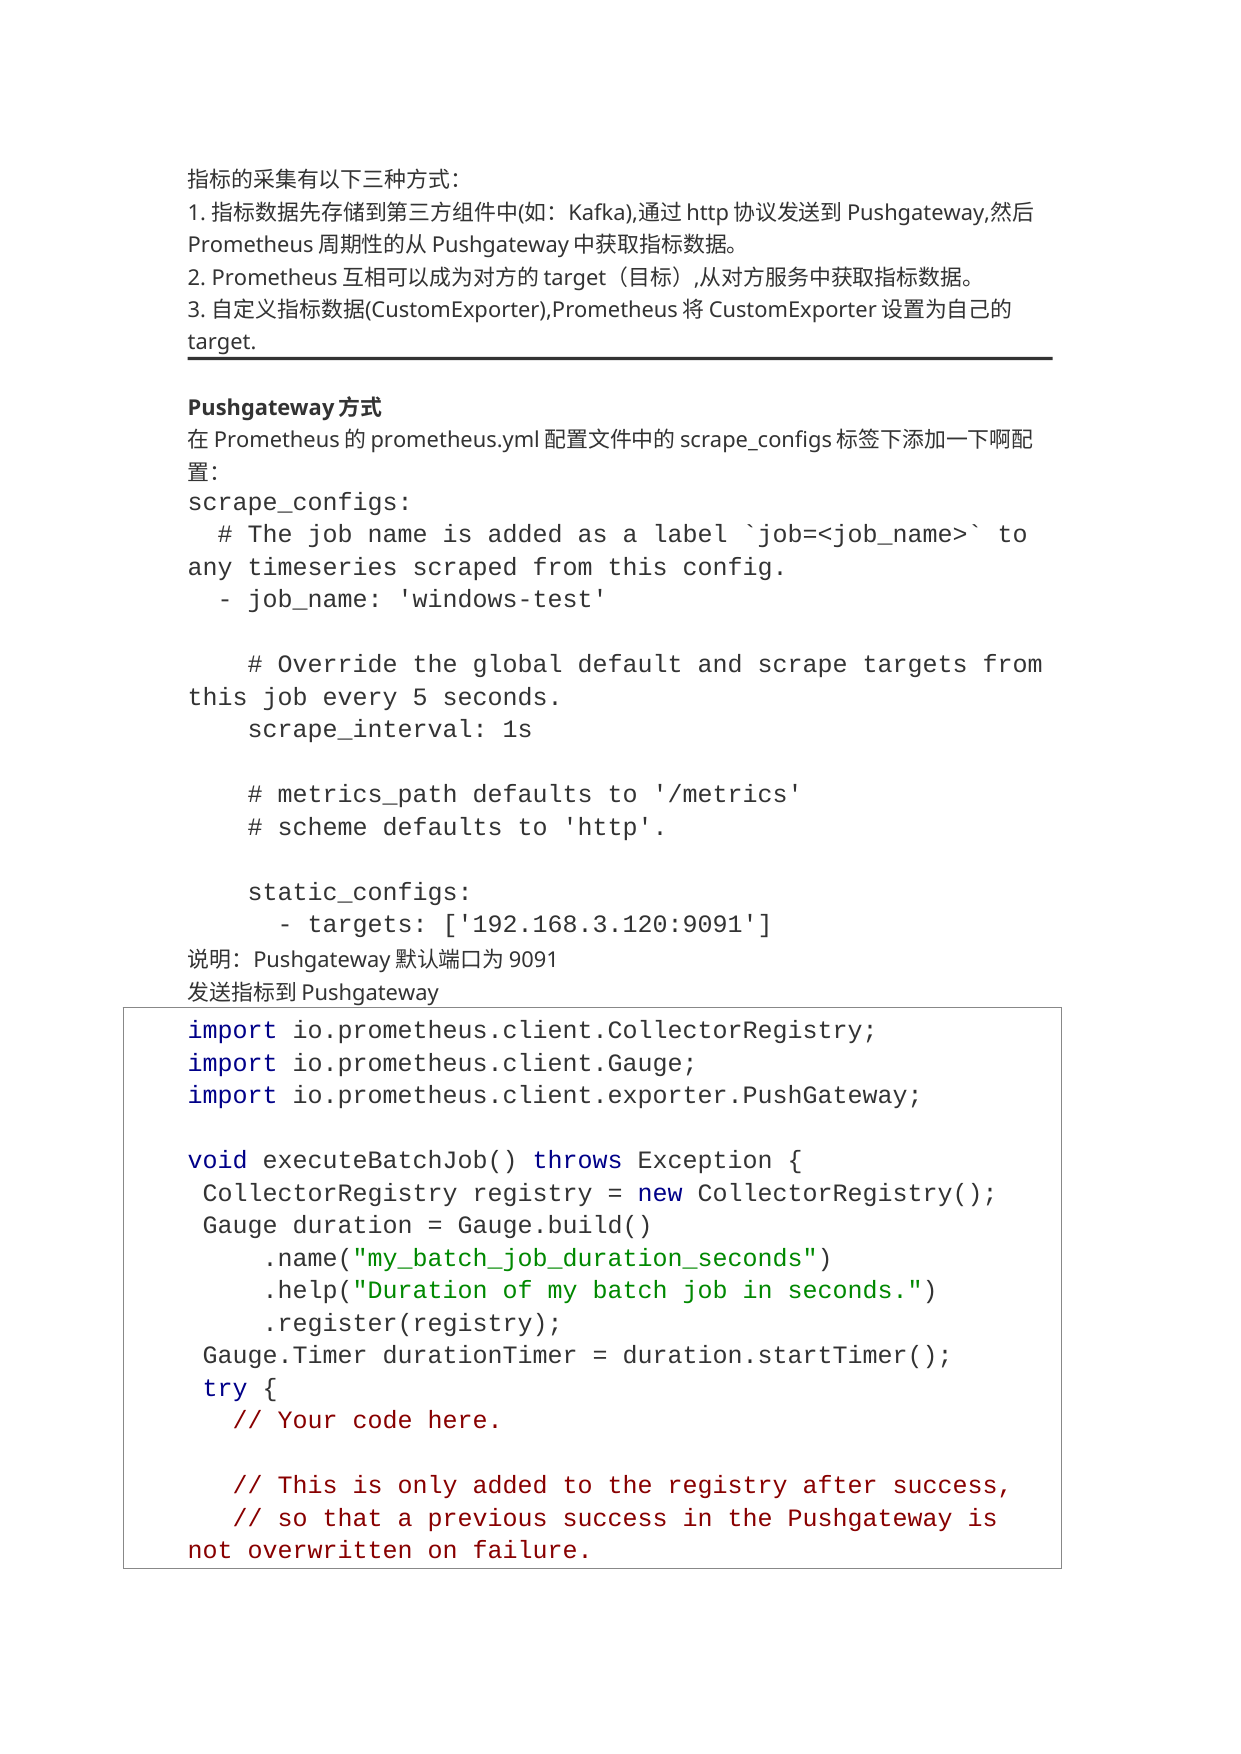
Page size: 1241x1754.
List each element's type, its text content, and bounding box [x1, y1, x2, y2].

text // so that a previous success in the Pushgateway is not overwritten on failure. [187, 1503, 1053, 1568]
text try { [187, 1373, 1053, 1406]
text 发送指标到Pushgateway [187, 974, 1053, 1007]
text CollectorRegistry registry = new CollectorRegistry(); [187, 1178, 1053, 1211]
text - job_name: 'windows-test' [187, 584, 1053, 617]
text // This is only added to the registry after success, [187, 1471, 1053, 1503]
text import io.prometheus.client.CollectorRegistry; [124, 1008, 1061, 1048]
text // Your code here. [187, 1406, 1053, 1438]
text - targets: ['192.168.3.120:9091'] [187, 909, 1053, 942]
text scrape_interval: 1s [187, 714, 1053, 747]
text 在Prometheus的prometheus.yml配置文件中的scrape_configs标签下添加一下啊配置： [187, 422, 1053, 487]
text .help("Duration of my batch job in seconds.") [187, 1276, 1053, 1308]
text import io.prometheus.client.Gauge; [187, 1048, 1053, 1081]
text scrape_configs: [187, 487, 1053, 519]
text # Override the global default and scrape targets from this job every 5 seconds. [187, 649, 1053, 714]
text # The job name is added as a label `job=<job_name>` to any timeseries scraped from this config. [187, 519, 1053, 584]
text import io.prometheus.client.exporter.PushGateway; [187, 1081, 1053, 1113]
text # scheme defaults to 'http'. [187, 812, 1053, 844]
text Pushgateway方式 [187, 389, 1053, 422]
text # metrics_path defaults to '/metrics' [187, 779, 1053, 812]
text void executeBatchJob() throws Exception { [187, 1146, 1053, 1178]
text static_configs: [187, 877, 1053, 909]
text .register(registry); [187, 1308, 1053, 1341]
text 说明：Pushgateway默认端口为9091 [187, 942, 1053, 974]
text Gauge.Timer durationTimer = duration.startTimer(); [187, 1341, 1053, 1373]
text Gauge duration = Gauge.build() [187, 1211, 1053, 1243]
text 指标的采集有以下三种方式： 1. 指标数据先存储到第三方组件中(如：Kafka),通过http协议发送到Pushgateway,然后Prometheus周期性的从Pushgateway中获取指标数据。 2. Prometheus互相可以成为对方的target（目标）,从对方服务中获取指标数据。 3. 自定义指标数据(CustomExporter),Prometheus将CustomExporter设置为自己的target. [187, 162, 1053, 356]
text .name("my_batch_job_duration_seconds") [187, 1243, 1053, 1276]
